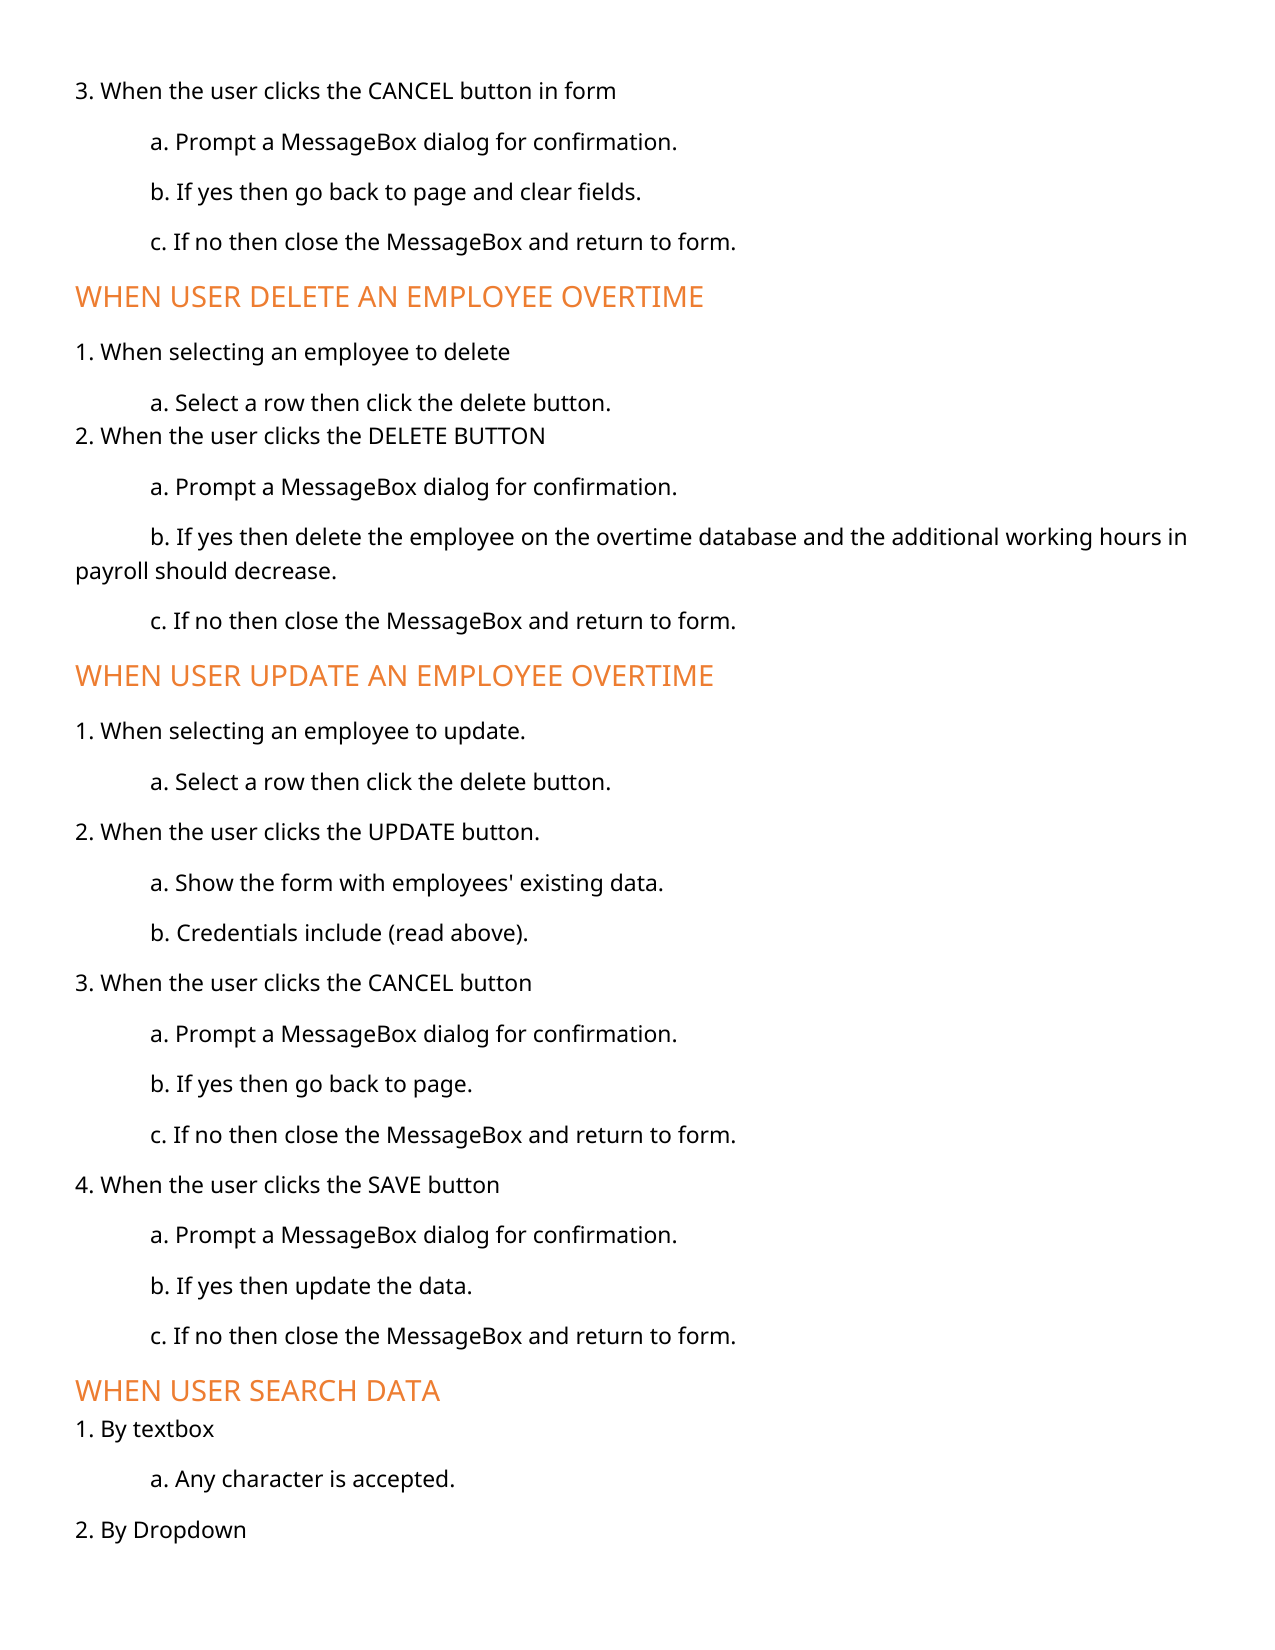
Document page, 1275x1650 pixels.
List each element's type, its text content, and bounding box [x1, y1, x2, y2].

text a. Prompt a MessageBox dialog for confirmation. [75, 1018, 1200, 1049]
text 3. When the user clicks the CANCEL button [75, 967, 1200, 998]
text 4. When the user clicks the SAVE button [75, 1169, 1200, 1200]
text 1. When selecting an employee to delete [75, 336, 1200, 367]
text b. If yes then update the data. [75, 1270, 1200, 1301]
text 1. When selecting an employee to update. [75, 715, 1200, 746]
text c. If no then close the MessageBox and return to form. [75, 226, 1200, 257]
text a. Prompt a MessageBox dialog for confirmation. [75, 471, 1200, 502]
text a. Prompt a MessageBox dialog for confirmation. [75, 125, 1200, 157]
text a. Select a row then click the delete button. [75, 766, 1200, 797]
text WHEN USER DELETE AN EMPLOYEE OVERTIME [75, 277, 1200, 316]
text WHEN USER SEARCH DATA 1. By textbox [75, 1371, 1200, 1444]
text a. Show the form with employees' existing data. [75, 866, 1200, 898]
text b. If yes then go back to page and clear fields. [75, 176, 1200, 207]
text c. If no then close the MessageBox and return to form. [75, 1118, 1200, 1150]
text 3. When the user clicks the CANCEL button in form [75, 75, 1200, 106]
text 2. By Dropdown [75, 1514, 1200, 1545]
text c. If no then close the MessageBox and return to form. [75, 605, 1200, 637]
text WHEN USER UPDATE AN EMPLOYEE OVERTIME [75, 656, 1200, 695]
text a. Any character is accepted. [75, 1463, 1200, 1494]
text a. Select a row then click the delete button. 2. When the user clicks the DELETE BUTTON [75, 387, 1200, 452]
text b. If yes then go back to page. [75, 1068, 1200, 1099]
text c. If no then close the MessageBox and return to form. [75, 1320, 1200, 1351]
text b. Credentials include (read above). [75, 917, 1200, 948]
text b. If yes then delete the employee on the overtime database and the additional working hours in payroll should decrease. [75, 521, 1200, 586]
text 2. When the user clicks the UPDATE button. [75, 816, 1200, 847]
text a. Prompt a MessageBox dialog for confirmation. [75, 1219, 1200, 1251]
